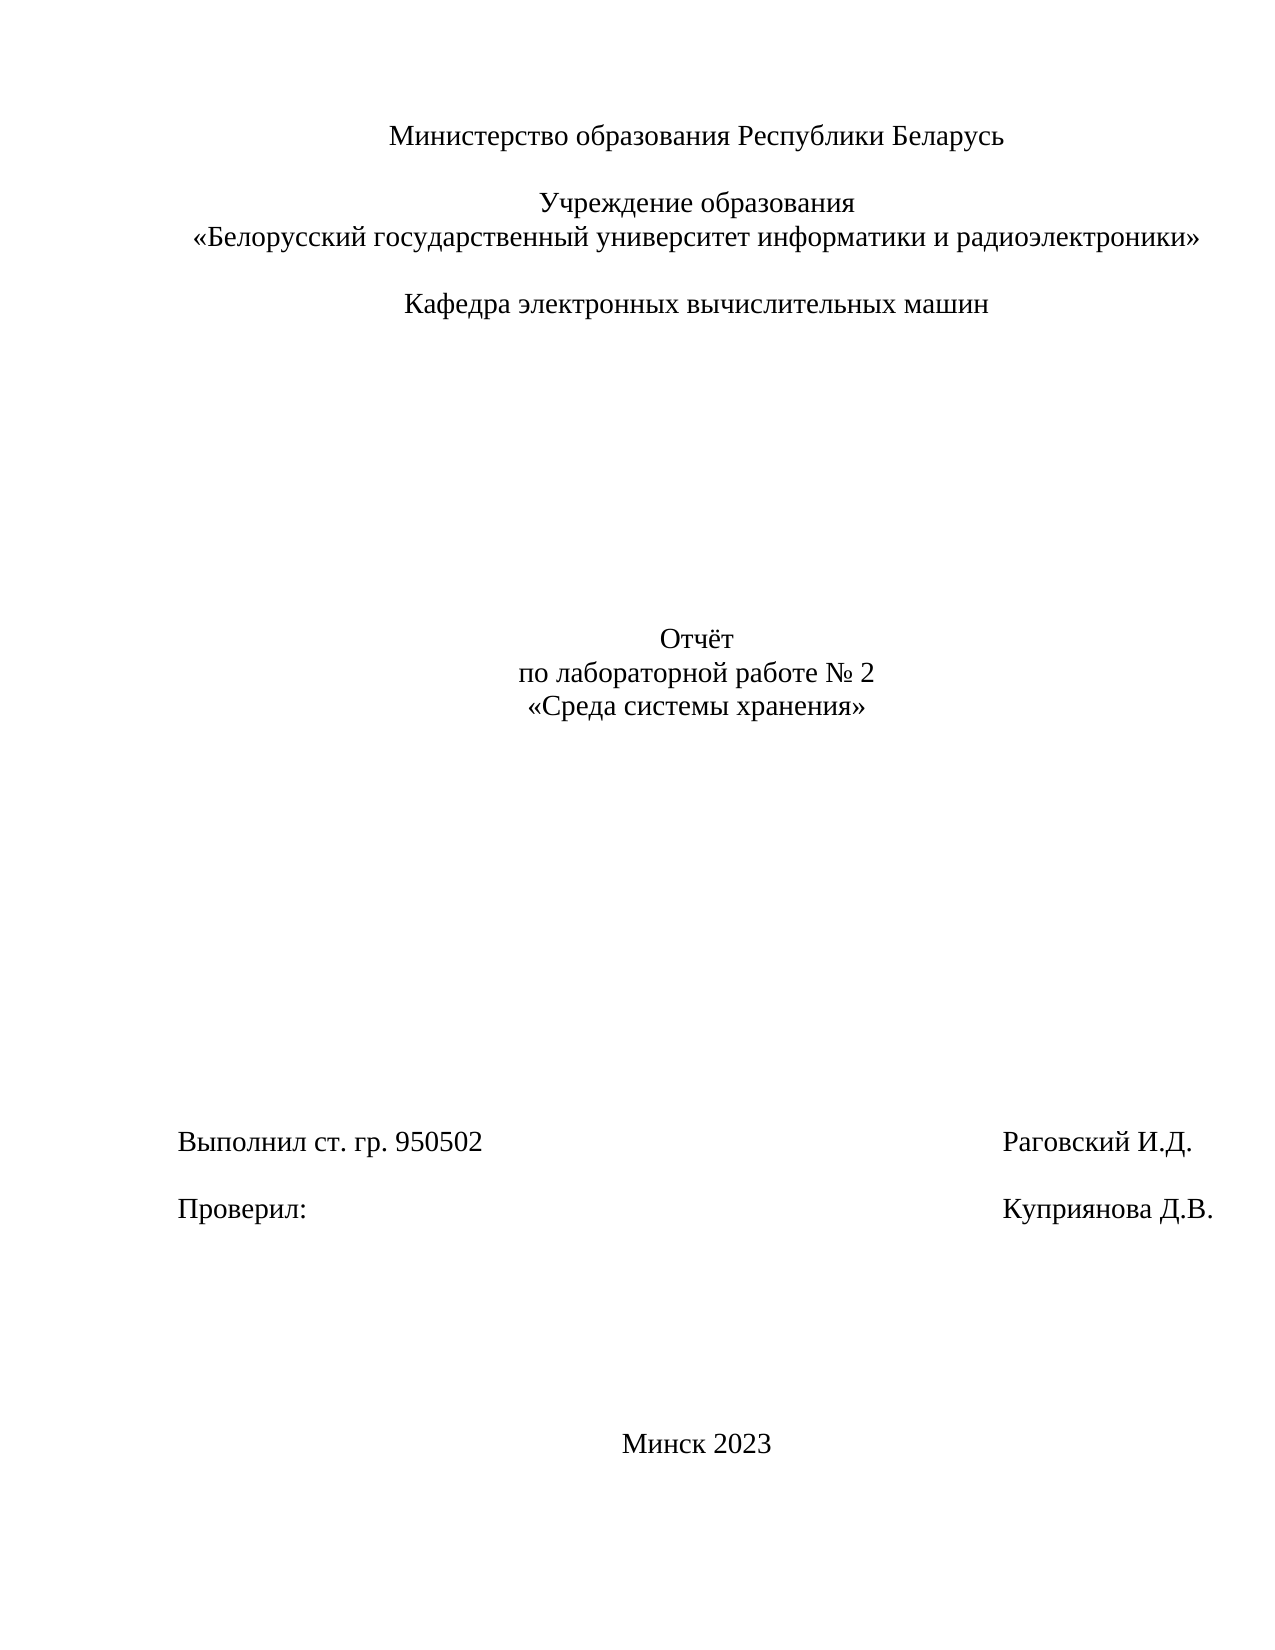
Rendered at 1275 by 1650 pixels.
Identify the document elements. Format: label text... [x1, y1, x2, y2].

text Выполнил ст. гр. 950502 Раговский И.Д. [177, 1124, 1216, 1158]
text Кафедра электронных вычислительных машин [177, 286, 1216, 319]
text Проверил: Куприянова Д.В. [177, 1191, 1216, 1225]
text «Среда системы хранения» [177, 688, 1216, 722]
text по лабораторной работе № 2 [177, 655, 1216, 688]
text Отчёт [177, 621, 1216, 655]
text Министерство образования Республики Беларусь [177, 118, 1216, 152]
text Учреждение образования [177, 185, 1216, 219]
text «Белорусский государственный университет информатики и радиоэлектроники» [177, 219, 1216, 252]
text Минск 2023 [177, 1426, 1216, 1460]
